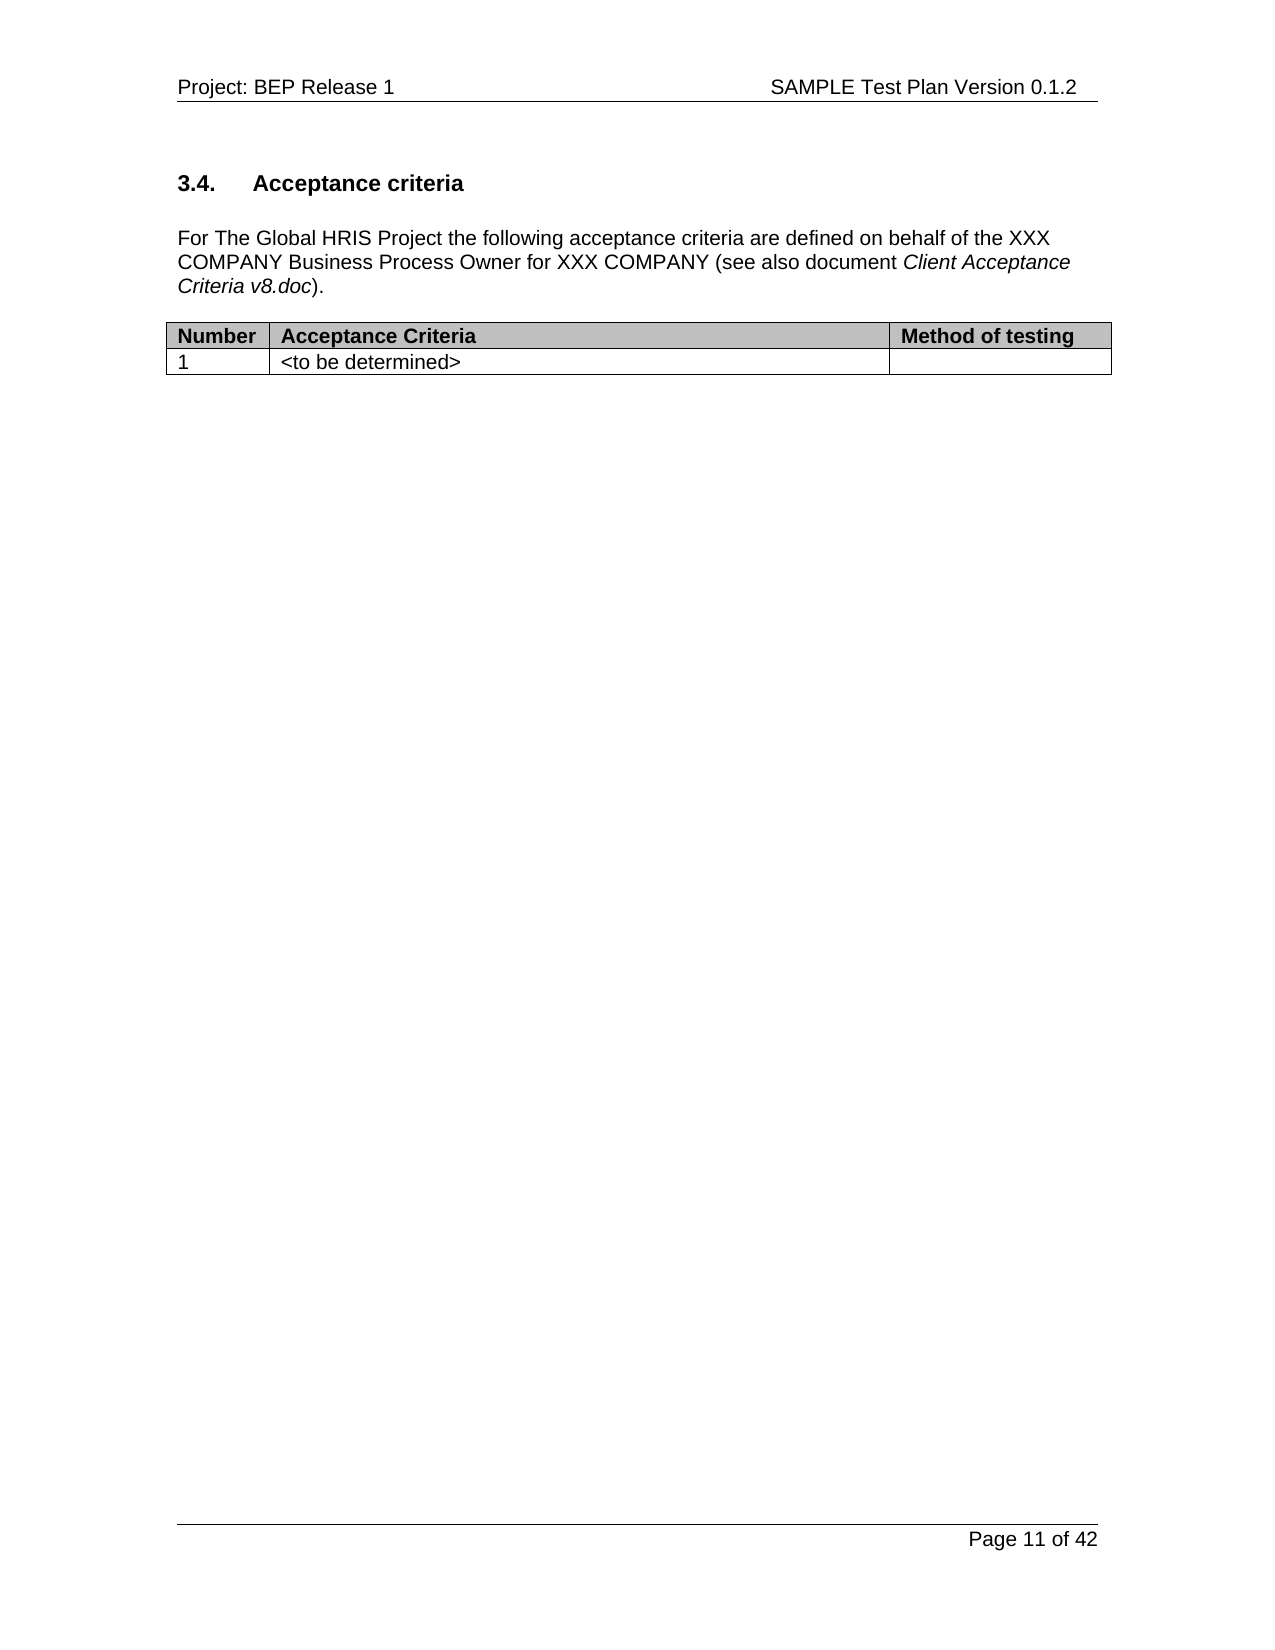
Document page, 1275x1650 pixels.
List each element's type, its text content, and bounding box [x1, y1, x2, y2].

text For The Global HRIS Project the following acceptance criteria are defined on behalf of the XXX COMPANY Business Process Owner for XXX COMPANY (see also document Client Acceptance Criteria v8.doc). [177, 226, 1098, 298]
subtitle Acceptance criteria [177, 167, 1098, 196]
table_cell 1 [167, 349, 269, 374]
table_cell <to be determined> [270, 349, 889, 374]
table_header Method of testing [890, 323, 1111, 348]
table_cell [890, 349, 1111, 374]
table_header Number [167, 323, 269, 348]
table_header Acceptance Criteria [270, 323, 889, 348]
